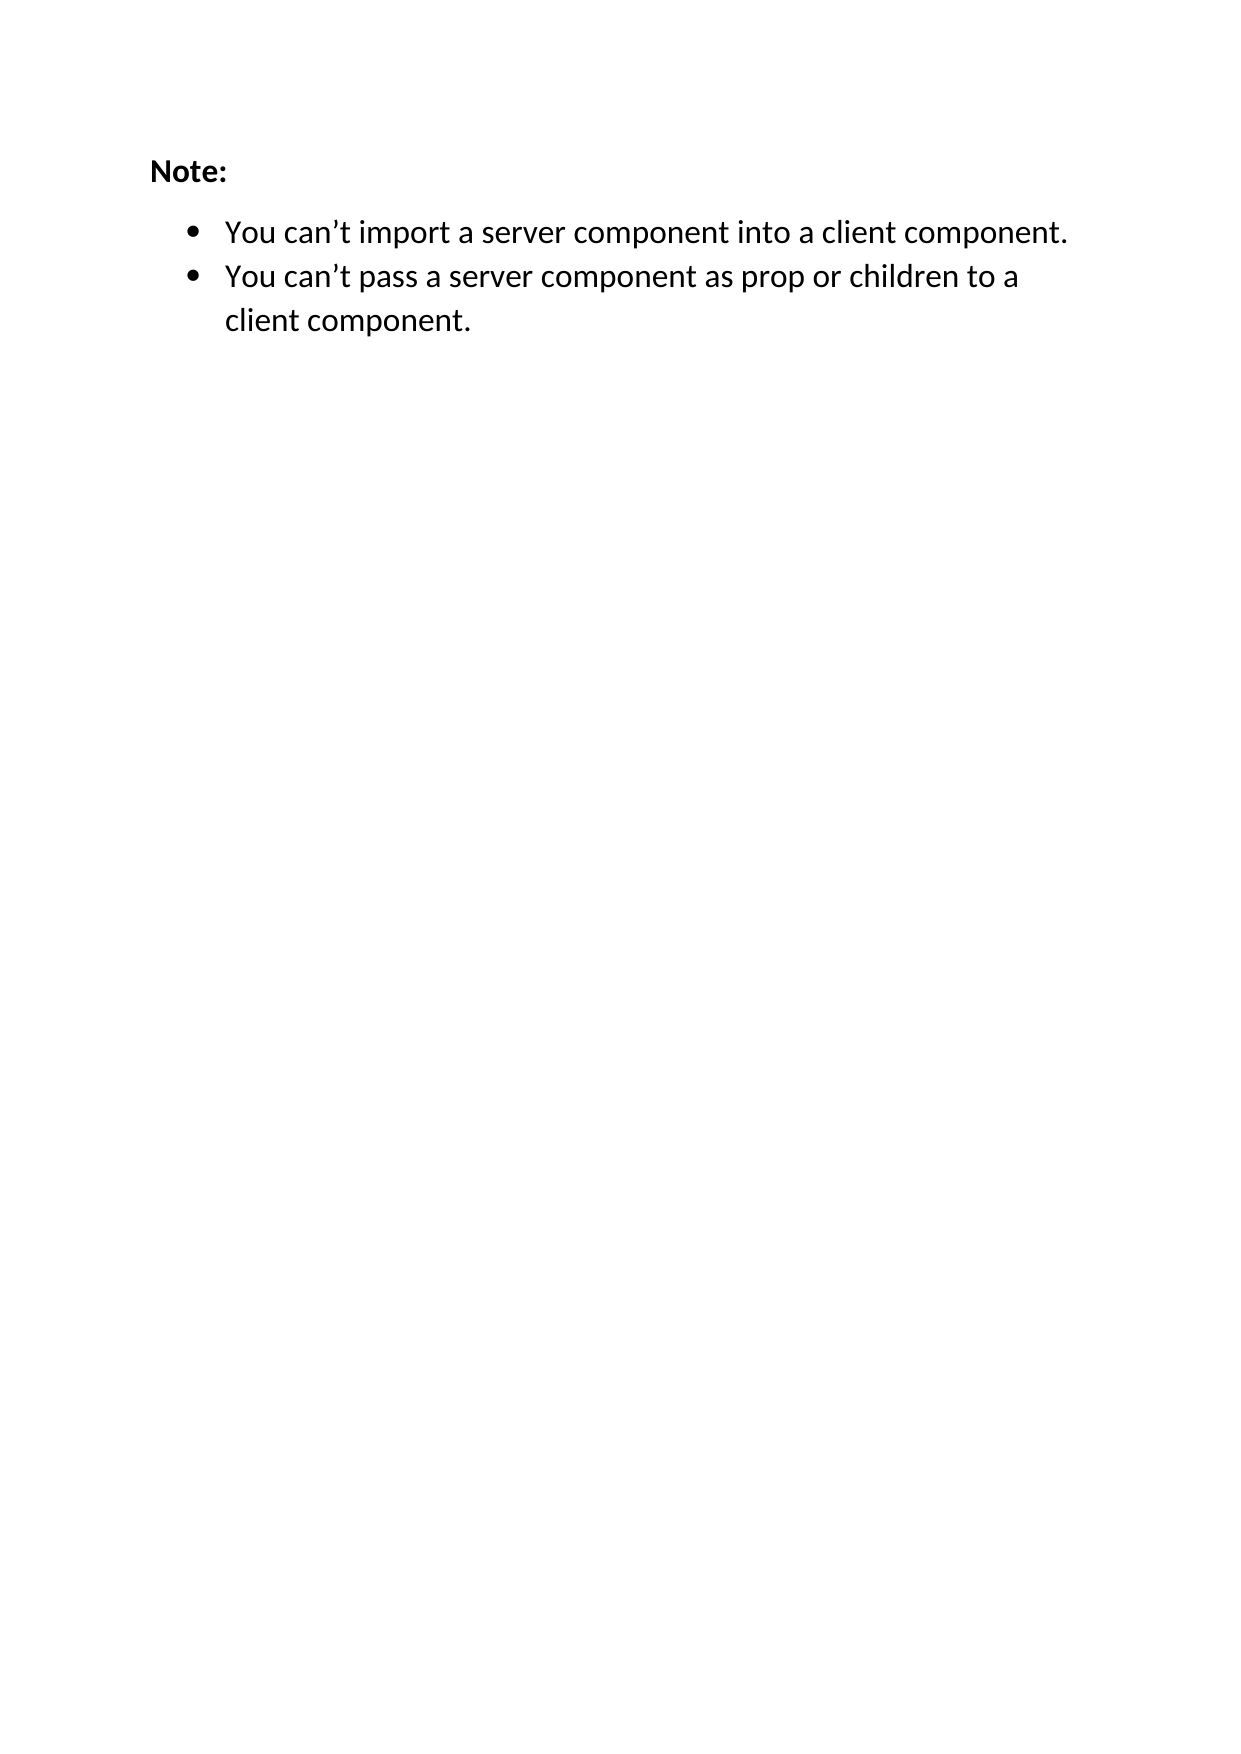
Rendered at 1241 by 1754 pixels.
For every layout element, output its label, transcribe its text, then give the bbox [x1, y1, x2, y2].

text Note: [150, 150, 1090, 191]
list You can’t pass a server component as prop or children to a client component. [187, 254, 1090, 339]
list You can’t import a server component into a client component. [187, 211, 1090, 251]
